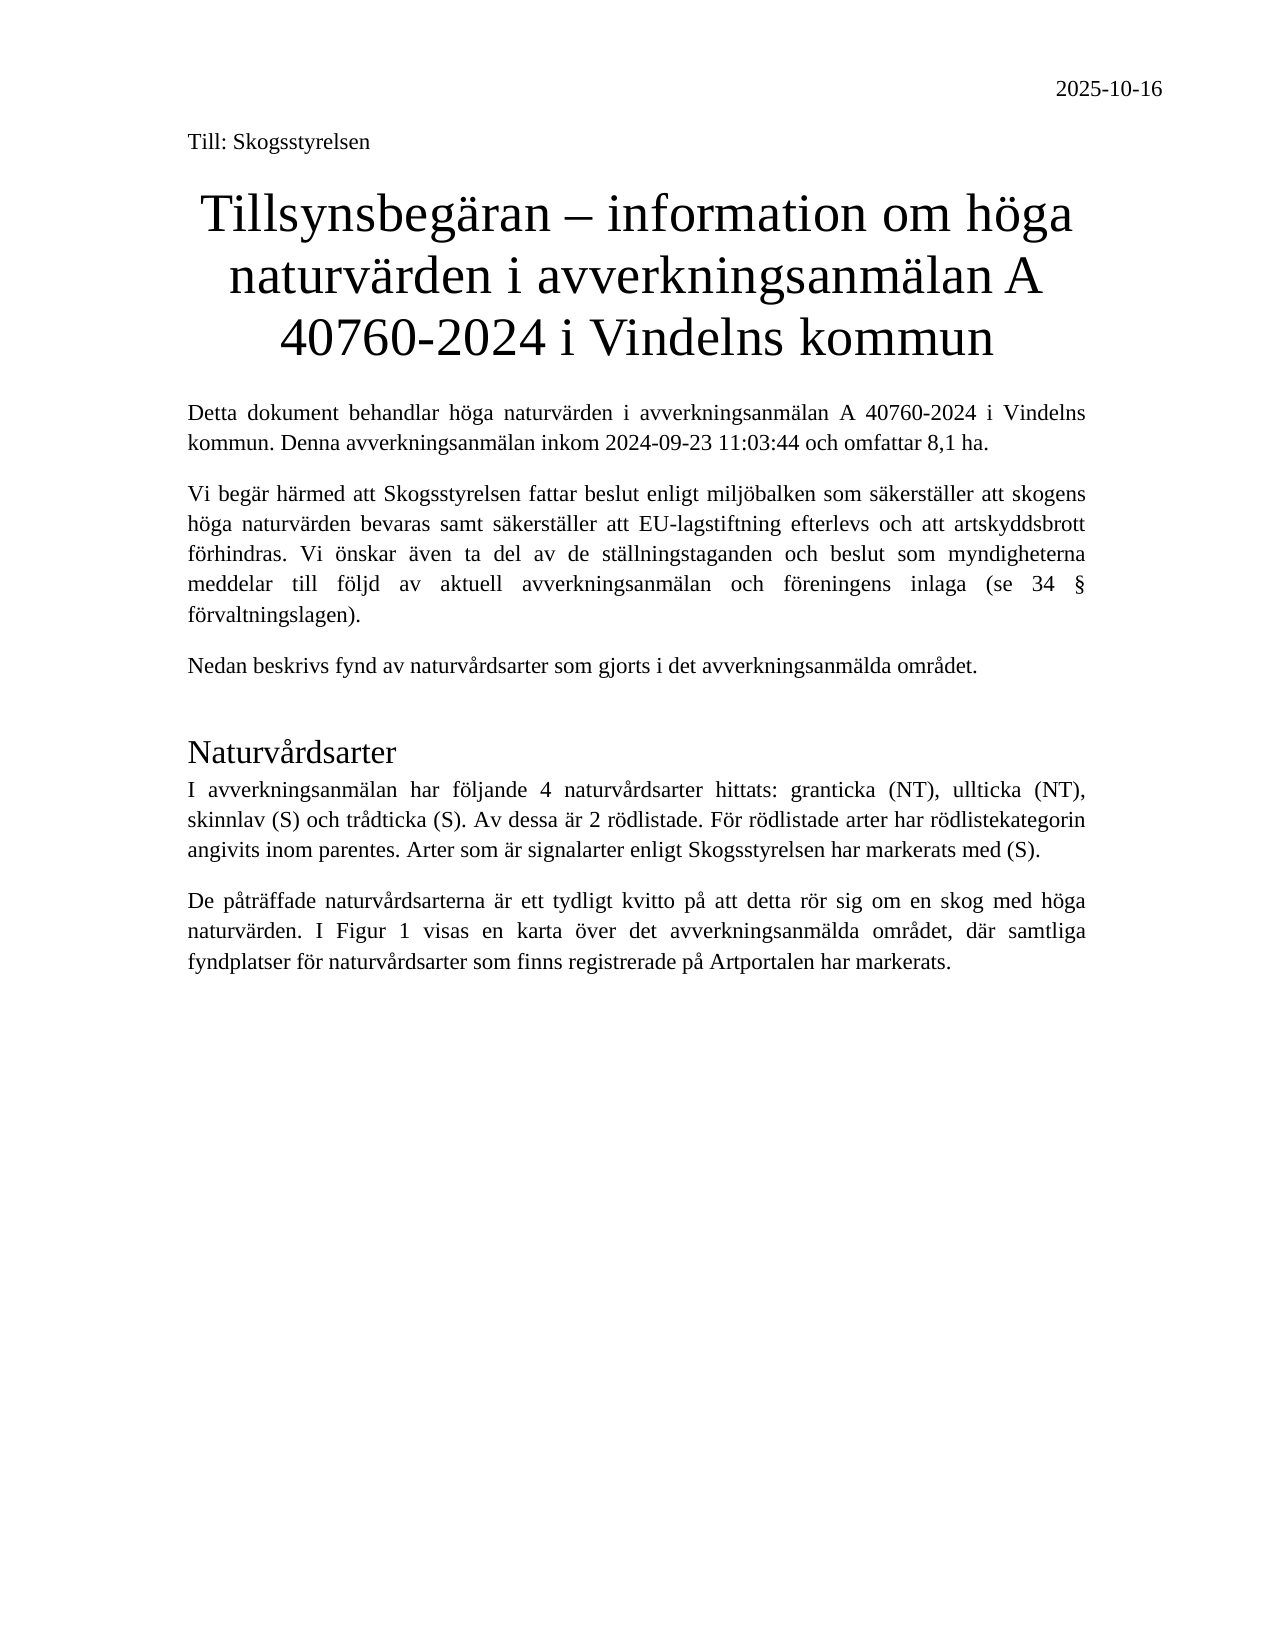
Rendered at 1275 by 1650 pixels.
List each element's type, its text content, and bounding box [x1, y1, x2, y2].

text De påträffade naturvårdsarterna är ett tydligt kvitto på att detta rör sig om en skog med höga naturvärden. I Figur 1 visas en karta över det avverkningsanmälda området, där samtliga fyndplatser för naturvårdsarter som finns registrerade på Artportalen har markerats. [187, 887, 1087, 974]
text Detta dokument behandlar höga naturvärden i avverkningsanmälan A 40760-2024 i Vindelns kommun. Denna avverkningsanmälan inkom 2024-09-23 11:03:44 och omfattar 8,1 ha. [187, 398, 1087, 455]
subtitle Naturvårdsarter [187, 732, 1087, 770]
title Tillsynsbegäran – information om höga naturvärden i avverkningsanmälan A 40760-2024 i Vindelns kommun [187, 180, 1087, 367]
text Nedan beskrivs fynd av naturvårdsarter som gjorts i det avverkningsanmälda området. [187, 652, 1087, 678]
text Vi begär härmed att Skogsstyrelsen fattar beslut enligt miljöbalken som säkerställer att skogens höga naturvärden bevaras samt säkerställer att EU-lagstiftning efterlevs och att artskyddsbrott förhindras. Vi önskar även ta del av de ställningstaganden och beslut som myndigheterna meddelar till följd av aktuell avverkningsanmälan och föreningens inlaga (se 34 § förvaltningslagen). [187, 480, 1087, 627]
text I avverkningsanmälan har följande 4 naturvårdsarter hittats: granticka (NT), ullticka (NT), skinnlav (S) och trådticka (S). Av dessa är 2 rödlistade. För rödlistade arter har rödlistekategorin angivits inom parentes. Arter som är signalarter enligt Skogsstyrelsen har markerats med (S). [187, 776, 1087, 863]
